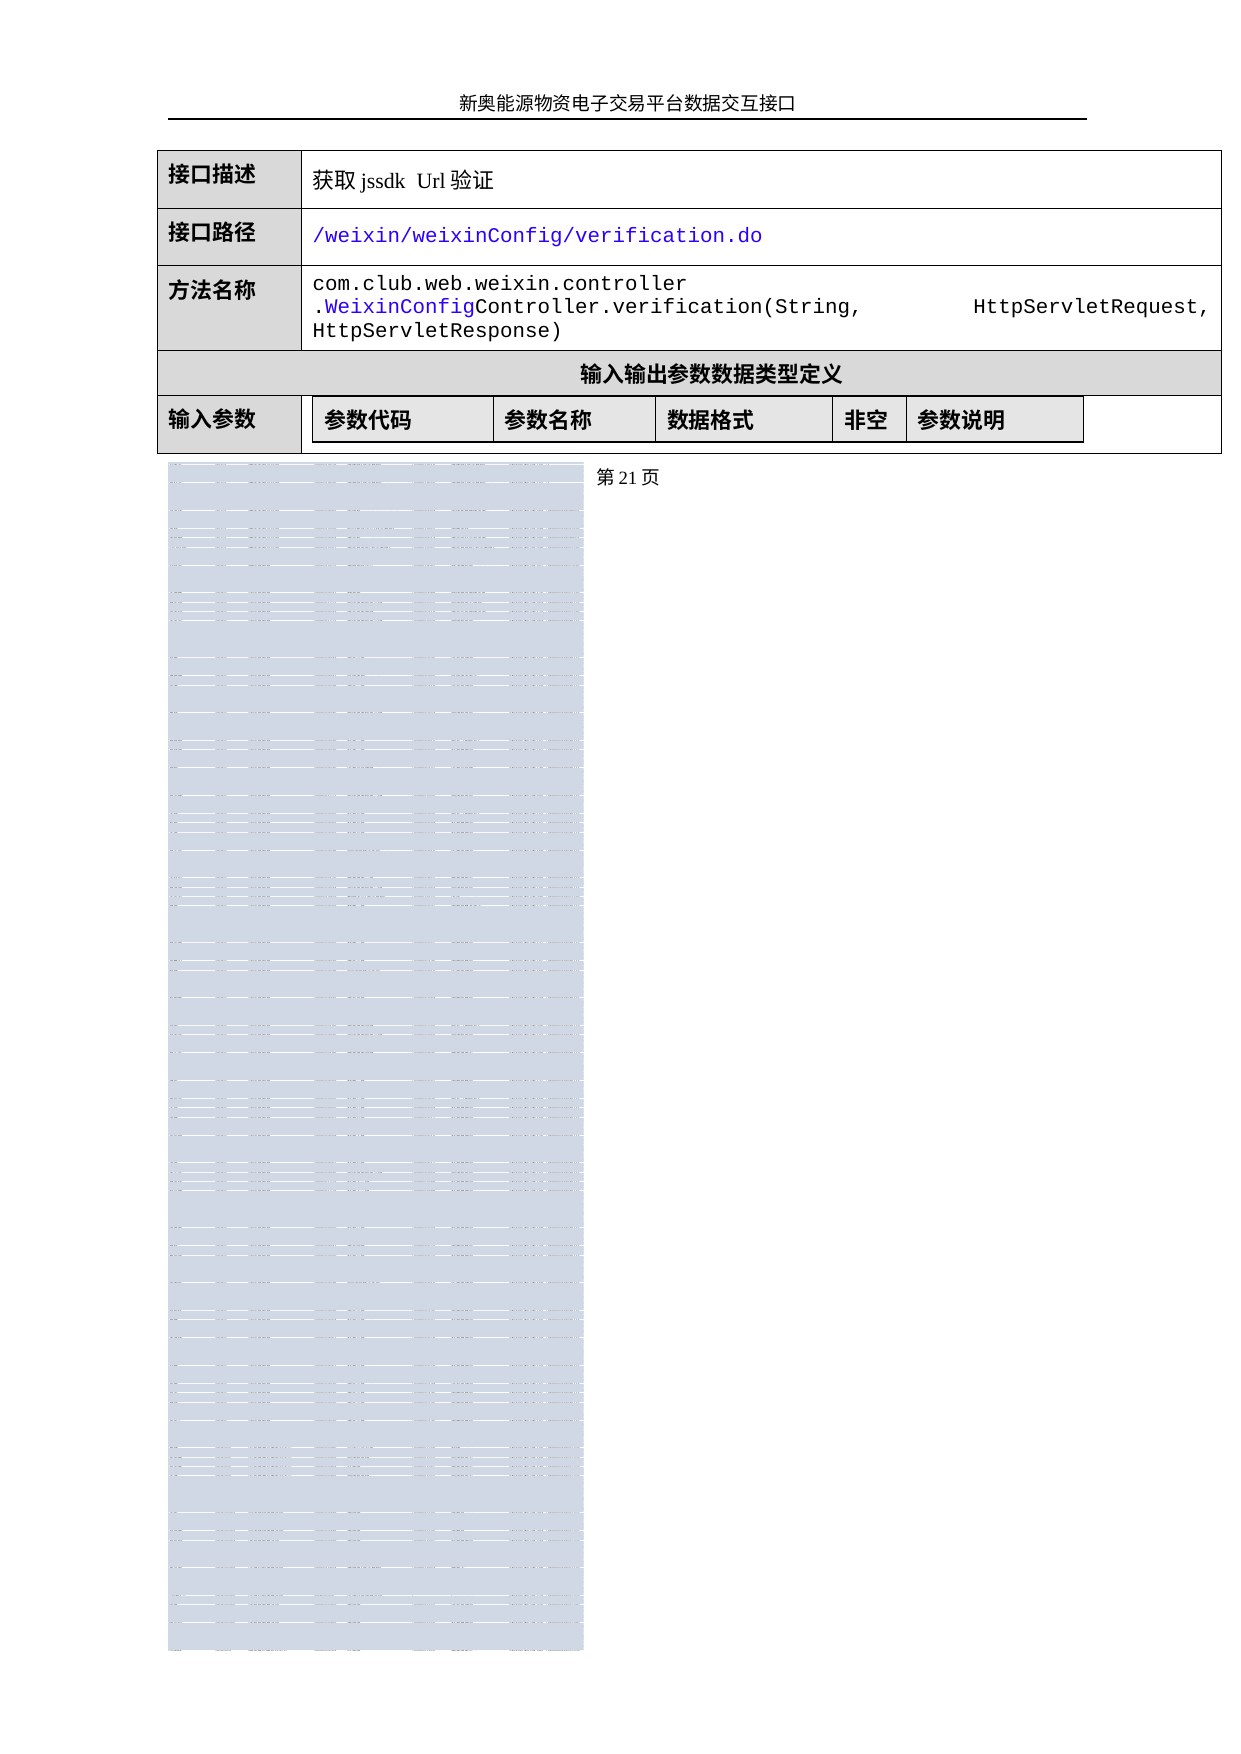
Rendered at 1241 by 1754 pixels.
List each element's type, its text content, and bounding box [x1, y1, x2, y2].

table_cell /weixin/weixinConfig/verification.do [302, 209, 1221, 265]
table_cell [302, 396, 1221, 453]
table_cell 接口描述 [158, 151, 301, 208]
table_cell com.club.web.weixin.controller.WeixinConfigController.verification(String, HttpServletRequest, HttpServletResponse) [302, 266, 1221, 350]
table_cell 方法名称 [158, 266, 301, 350]
table_cell 输入输出参数数据类型定义 [158, 351, 1221, 395]
table_cell 获取jssdk Url验证 [302, 151, 1221, 208]
table_cell 输入参数 [158, 396, 301, 453]
table_cell 接口路径 [158, 209, 301, 265]
